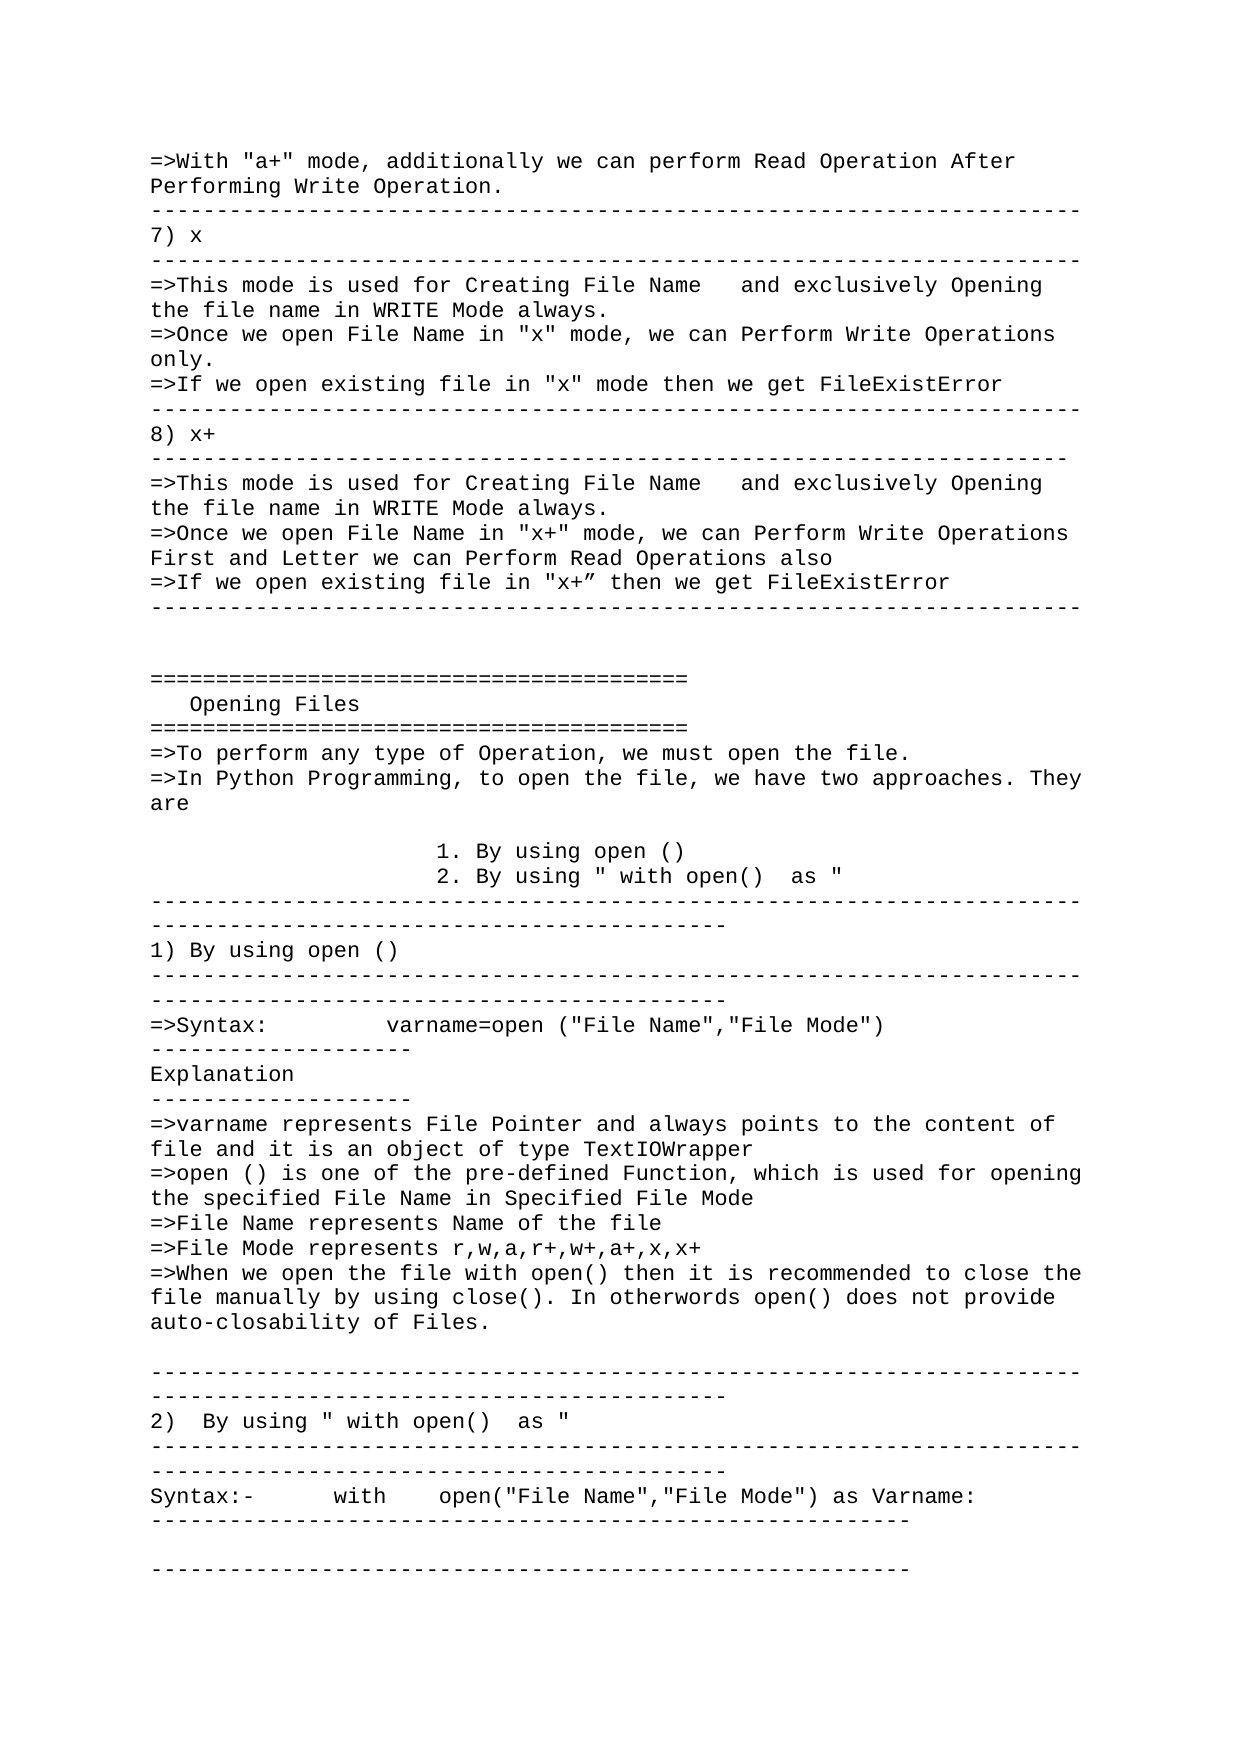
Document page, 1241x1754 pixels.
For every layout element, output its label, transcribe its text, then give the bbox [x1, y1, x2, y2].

text ----------------------------------------------------------------------- [150, 199, 1090, 224]
text ----------------------------------------------------------------------- [150, 596, 1090, 621]
text =>open () is one of the pre-defined Function, which is used for opening the specified File Name in Specified File Mode [150, 1163, 1090, 1212]
text =>File Mode represents r,w,a,r+,w+,a+,x,x+ [150, 1237, 1090, 1262]
text =>Once we open File Name in "x+" mode, we can Perform Write Operations First and Letter we can Perform Read Operations also [150, 522, 1090, 571]
text =>This mode is used for Creating File Name and exclusively Opening the file name in WRITE Mode always. [150, 472, 1090, 522]
text =>Once we open File Name in "x" mode, we can Perform Write Operations only. [150, 323, 1090, 373]
text ========================================= [150, 717, 1090, 742]
text ----------------------------------------------------------------------- [150, 249, 1090, 274]
text ---------------------------------------------------------------------- [150, 447, 1090, 472]
text Explanation [150, 1063, 1090, 1088]
text ========================================= [150, 668, 1090, 693]
text -------------------- [150, 1039, 1090, 1063]
text 8) x+ [150, 423, 1090, 447]
text =>To perform any type of Operation, we must open the file. [150, 742, 1090, 767]
text 7) x [150, 224, 1090, 249]
text =>varname represents File Pointer and always points to the content of file and it is an object of type TextIOWrapper [150, 1113, 1090, 1163]
text 2. By using " with open() as " [150, 865, 1090, 890]
text 1. By using open () [150, 840, 1090, 865]
text ------------------------------------------------------------------------------------------------------------------- [150, 964, 1090, 1014]
text -------------------- [150, 1088, 1090, 1113]
text =>This mode is used for Creating File Name and exclusively Opening the file name in WRITE Mode always. [150, 274, 1090, 323]
text =>In Python Programming, to open the file, we have two approaches. They are [150, 767, 1090, 817]
text =>When we open the file with open() then it is recommended to close the file manually by using close(). In otherwords open() does not provide auto-closability of Files. [150, 1262, 1090, 1336]
text =>Syntax: varname=open ("File Name","File Mode") [150, 1014, 1090, 1039]
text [150, 1510, 1090, 1534]
text ------------------------------------------------------------------------------------------------------------------- [150, 1435, 1090, 1485]
text =>If we open existing file in "x+” then we get FileExistError [150, 571, 1090, 596]
text Syntax:- with open("File Name","File Mode") as Varname: [150, 1485, 1090, 1510]
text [150, 1534, 1090, 1583]
text Opening Files [150, 693, 1090, 717]
text 2) By using " with open() as " [150, 1411, 1090, 1435]
text ----------------------------------------------------------------------- [150, 398, 1090, 423]
text 1) By using open () [150, 939, 1090, 964]
text ------------------------------------------------------------------------------------------------------------------- [150, 890, 1090, 939]
text =>With "a+" mode, additionally we can perform Read Operation After Performing Write Operation. [150, 150, 1090, 199]
text ------------------------------------------------------------------------------------------------------------------- [150, 1361, 1090, 1411]
text =>File Name represents Name of the file [150, 1212, 1090, 1237]
text =>If we open existing file in "x" mode then we get FileExistError [150, 373, 1090, 398]
